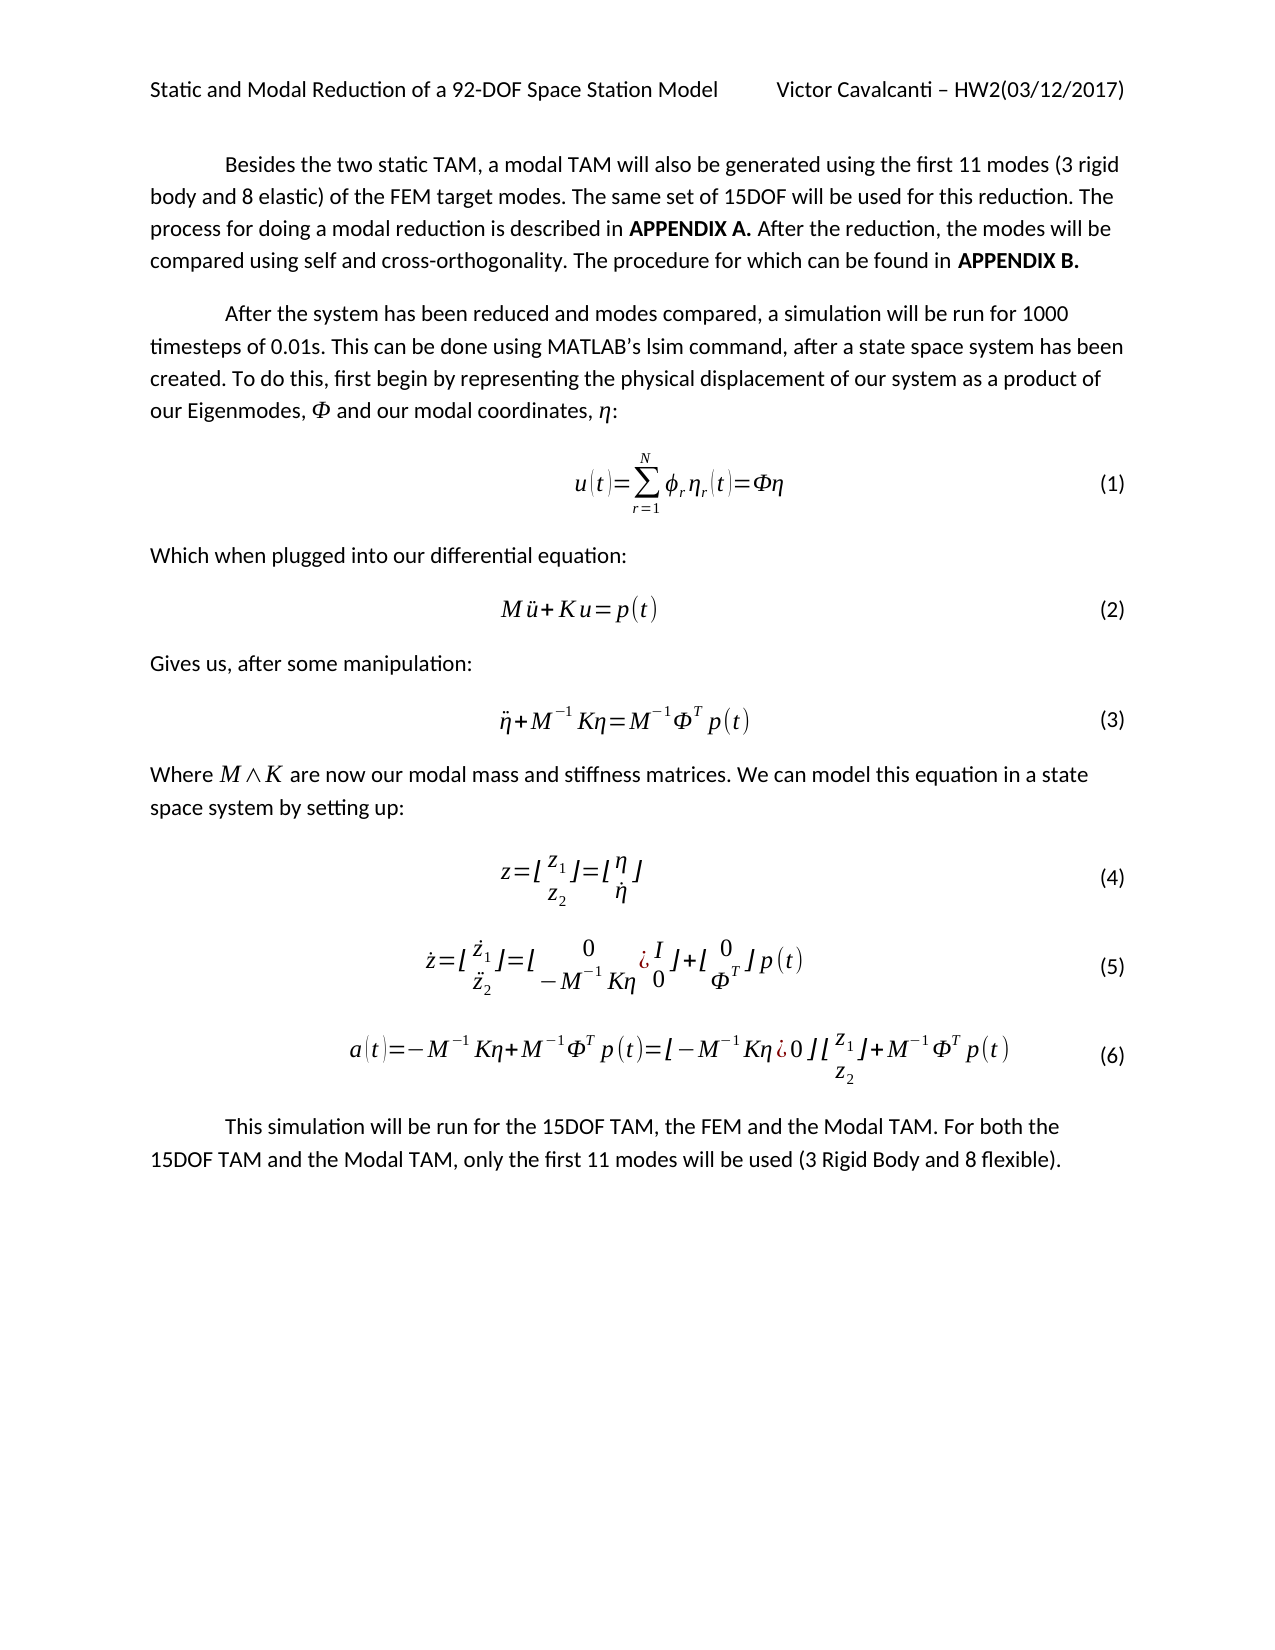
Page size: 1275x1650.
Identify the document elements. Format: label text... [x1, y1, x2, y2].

text (3) [150, 702, 1125, 735]
text (1) [150, 449, 1125, 516]
text Which when plugged into our differential equation: [150, 541, 1125, 569]
text (2) [150, 594, 1125, 624]
text (4) [150, 846, 1125, 909]
text Besides the two static TAM, a modal TAM will also be generated using the first 11 modes (3 rigid body and 8 elastic) of the FEM target modes. The same set of 15DOF will be used for this reduction. The process for doing a modal reduction is described in APPENDIX A. After the reduction, the modes will be compared using self and cross-orthogonality. The procedure for which can be found in APPENDIX B. [150, 150, 1125, 274]
text After the system has been reduced and modes compared, a simulation will be run for 1000 timesteps of 0.01s. This can be done using MATLAB’s lsim command, after a state space system has been created. To do this, first begin by representing the physical displacement of our system as a product of our Eigenmodes, and our modal coordinates, : [150, 299, 1125, 424]
text Gives us, after some manipulation: [150, 649, 1125, 677]
text (6) [150, 1023, 1125, 1087]
text This simulation will be run for the 15DOF TAM, the FEM and the Modal TAM. For both the 15DOF TAM and the Modal TAM, only the first 11 modes will be used (3 Rigid Body and 8 flexible). [150, 1112, 1125, 1173]
text (5) [150, 934, 1125, 998]
text Where are now our modal mass and stiffness matrices. We can model this equation in a state space system by setting up: [150, 760, 1125, 821]
